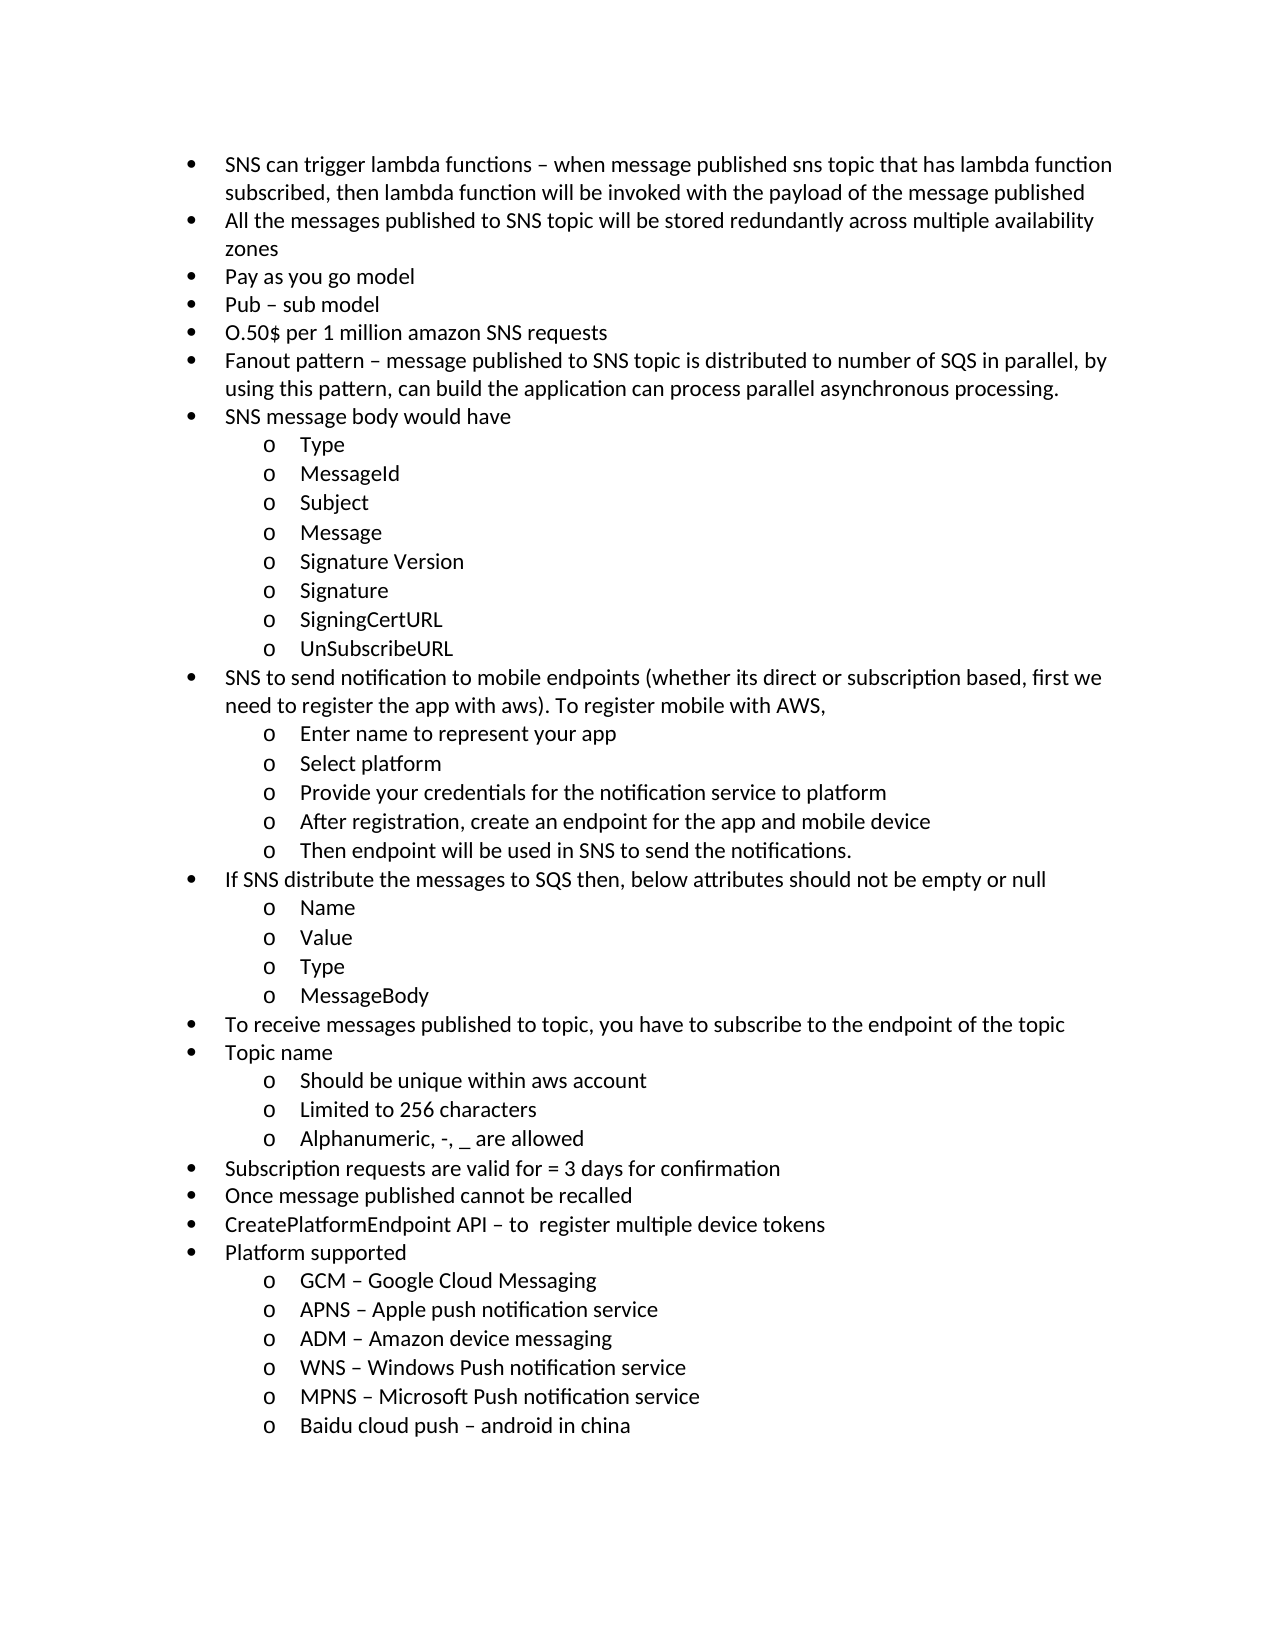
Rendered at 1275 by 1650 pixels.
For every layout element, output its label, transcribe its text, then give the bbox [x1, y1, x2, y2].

list Select platform [262, 749, 1125, 778]
list Name [262, 893, 1125, 923]
list To receive messages published to topic, you have to subscribe to the endpoint of the topic [187, 1010, 1125, 1038]
list ADM – Amazon device messaging [262, 1324, 1125, 1353]
list MessageBody [262, 981, 1125, 1010]
list Platform supported [187, 1238, 1125, 1266]
list Fanout pattern – message published to SNS topic is distributed to number of SQS in parallel, by using this pattern, can build the application can process parallel asynchronous processing. [187, 346, 1125, 402]
list CreatePlatformEndpoint API – to register multiple device tokens [187, 1210, 1125, 1238]
list Baidu cloud push – android in china [262, 1412, 1125, 1441]
list APNS – Apple push notification service [262, 1295, 1125, 1324]
list MessageId [262, 459, 1125, 488]
list Should be unique within aws account [262, 1066, 1125, 1095]
list Signature Version [262, 547, 1125, 576]
list Pay as you go model [187, 262, 1125, 290]
list Type [262, 952, 1125, 981]
list Type [262, 430, 1125, 459]
list Subject [262, 488, 1125, 518]
list Alphanumeric, -, _ are allowed [262, 1124, 1125, 1154]
list Subscription requests are valid for = 3 days for confirmation [187, 1154, 1125, 1182]
list Limited to 256 characters [262, 1095, 1125, 1124]
list SNS can trigger lambda functions – when message published sns topic that has lambda function subscribed, then lambda function will be invoked with the payload of the message published [187, 150, 1125, 206]
list Signature [262, 576, 1125, 605]
list Enter name to represent your app [262, 719, 1125, 749]
list Then endpoint will be used in SNS to send the notifications. [262, 836, 1125, 865]
list Message [262, 518, 1125, 547]
list All the messages published to SNS topic will be stored redundantly across multiple availability zones [187, 206, 1125, 262]
list UnSubscribeURL [262, 634, 1125, 663]
list If SNS distribute the messages to SQS then, below attributes should not be empty or null [187, 865, 1125, 893]
list SNS message body would have [187, 402, 1125, 430]
list After registration, create an endpoint for the app and mobile device [262, 807, 1125, 836]
list O.50$ per 1 million amazon SNS requests [187, 318, 1125, 346]
list SNS to send notification to mobile endpoints (whether its direct or subscription based, first we need to register the app with aws). To register mobile with AWS, [187, 663, 1125, 719]
list GCM – Google Cloud Messaging [262, 1266, 1125, 1295]
list Topic name [187, 1038, 1125, 1066]
list MPNS – Microsoft Push notification service [262, 1382, 1125, 1412]
list Provide your credentials for the notification service to platform [262, 778, 1125, 807]
list Once message published cannot be recalled [187, 1182, 1125, 1210]
list Pub – sub model [187, 290, 1125, 318]
list Value [262, 923, 1125, 952]
list WNS – Windows Push notification service [262, 1353, 1125, 1382]
list SigningCertURL [262, 605, 1125, 634]
